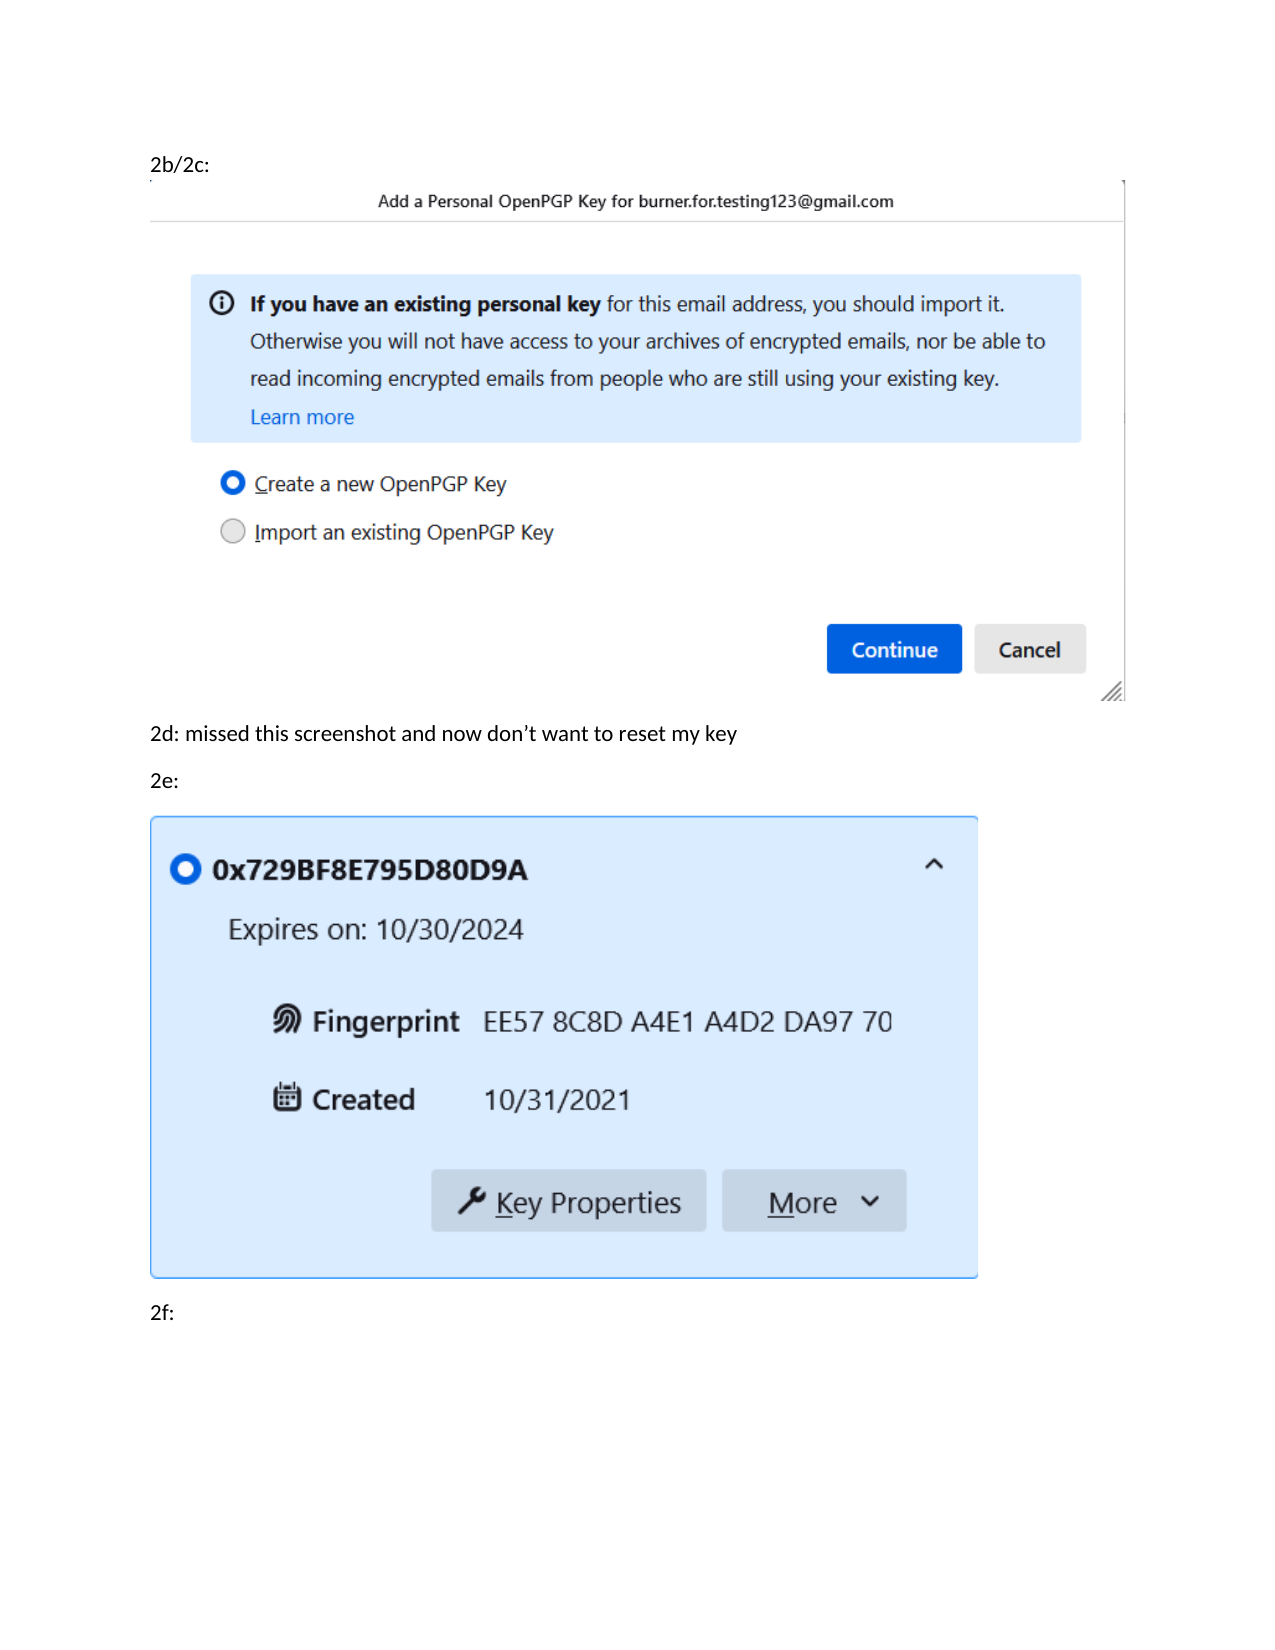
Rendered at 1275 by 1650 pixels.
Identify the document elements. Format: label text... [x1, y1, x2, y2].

picture [150, 180, 1125, 701]
text 2b/2c: [150, 150, 1125, 180]
text 2f: [150, 1298, 1125, 1326]
picture [150, 813, 979, 1279]
text 2d: missed this screenshot and now don’t want to reset my key [150, 719, 1125, 747]
text 2e: [150, 766, 1125, 794]
